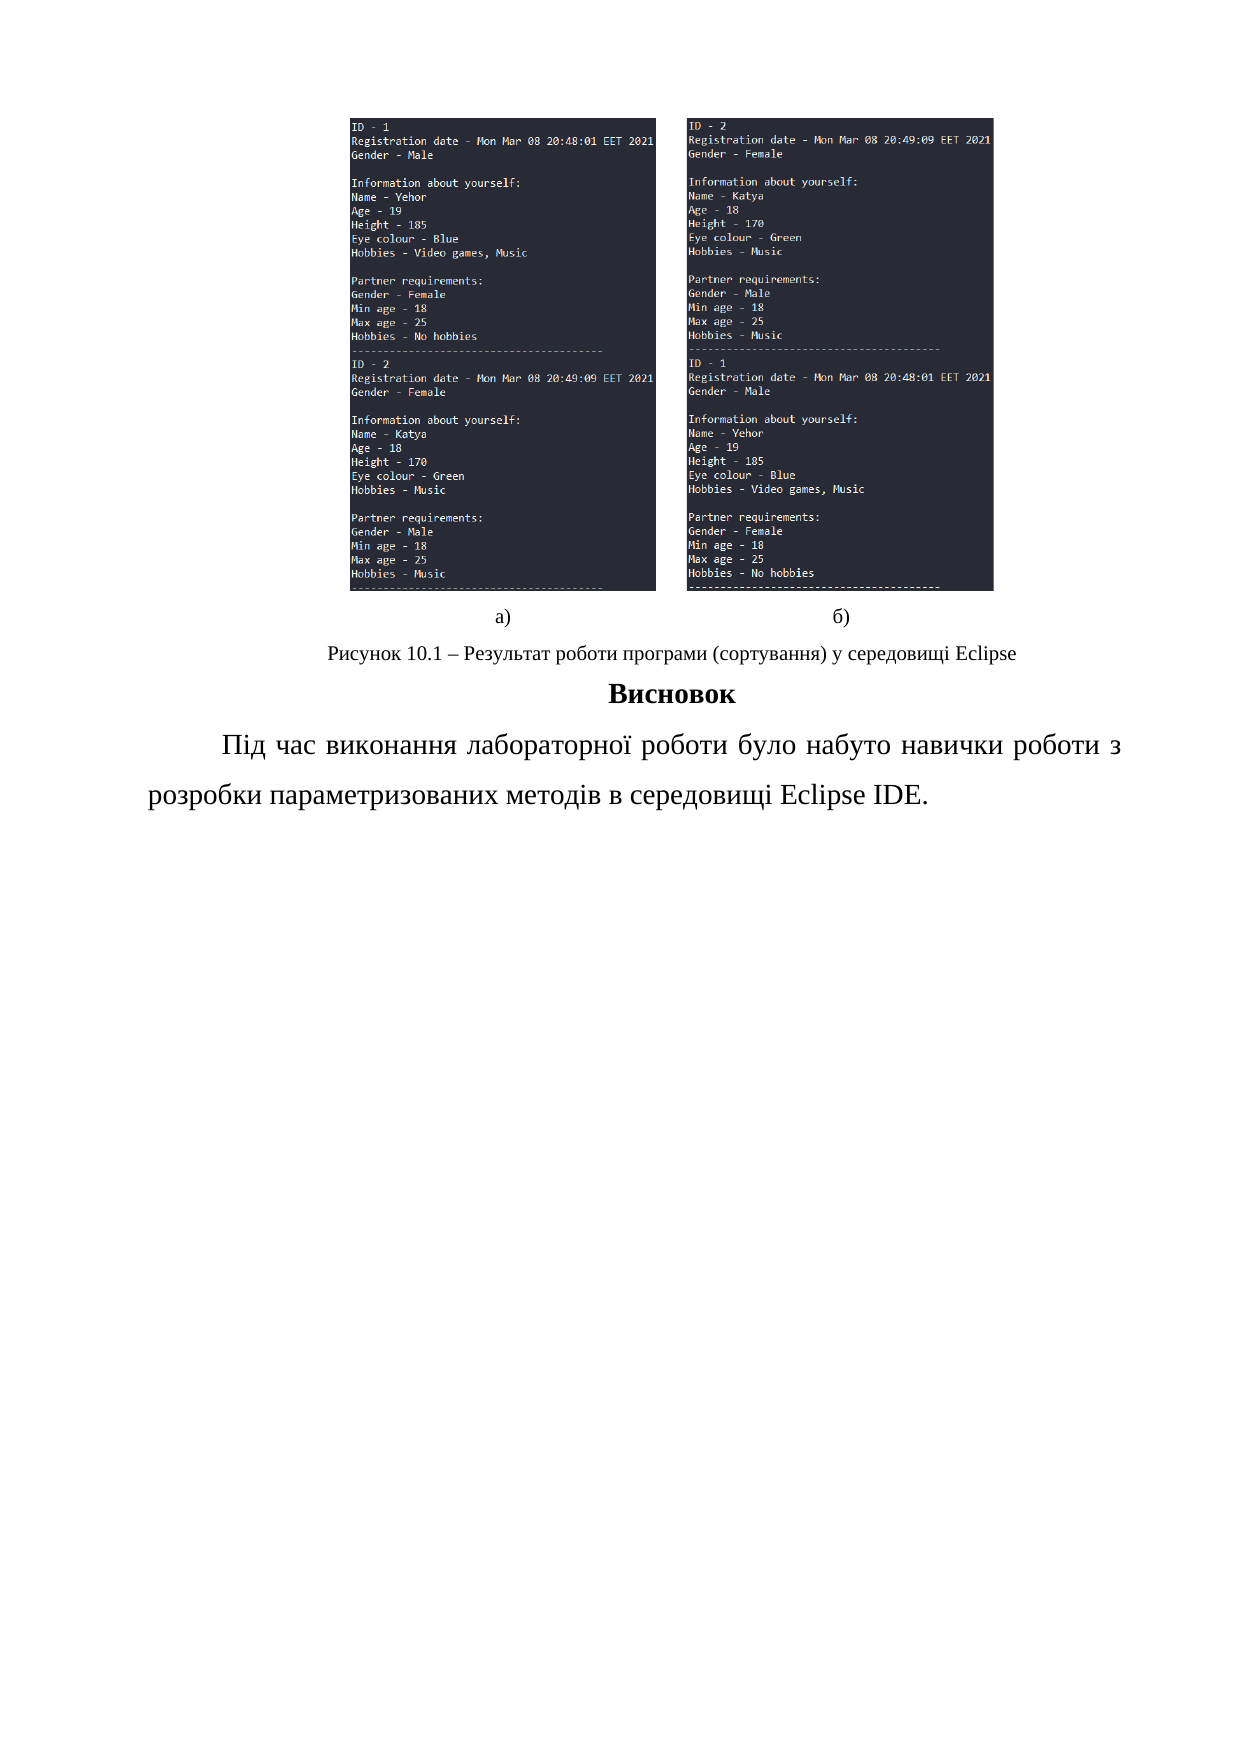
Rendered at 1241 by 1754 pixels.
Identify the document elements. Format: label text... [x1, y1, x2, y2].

picture [350, 118, 656, 591]
text Висновок [148, 677, 1122, 710]
text Рисунок 10.1 – Результат роботи програми (сортування) у середовищі Eclipse [148, 641, 1122, 664]
text а) б) [148, 604, 1122, 628]
text Під час виконання лабораторної роботи було набуто навички роботи з розробки параметризованих методів в середовищі Eclipse IDE. [148, 727, 1122, 811]
picture [686, 118, 994, 591]
